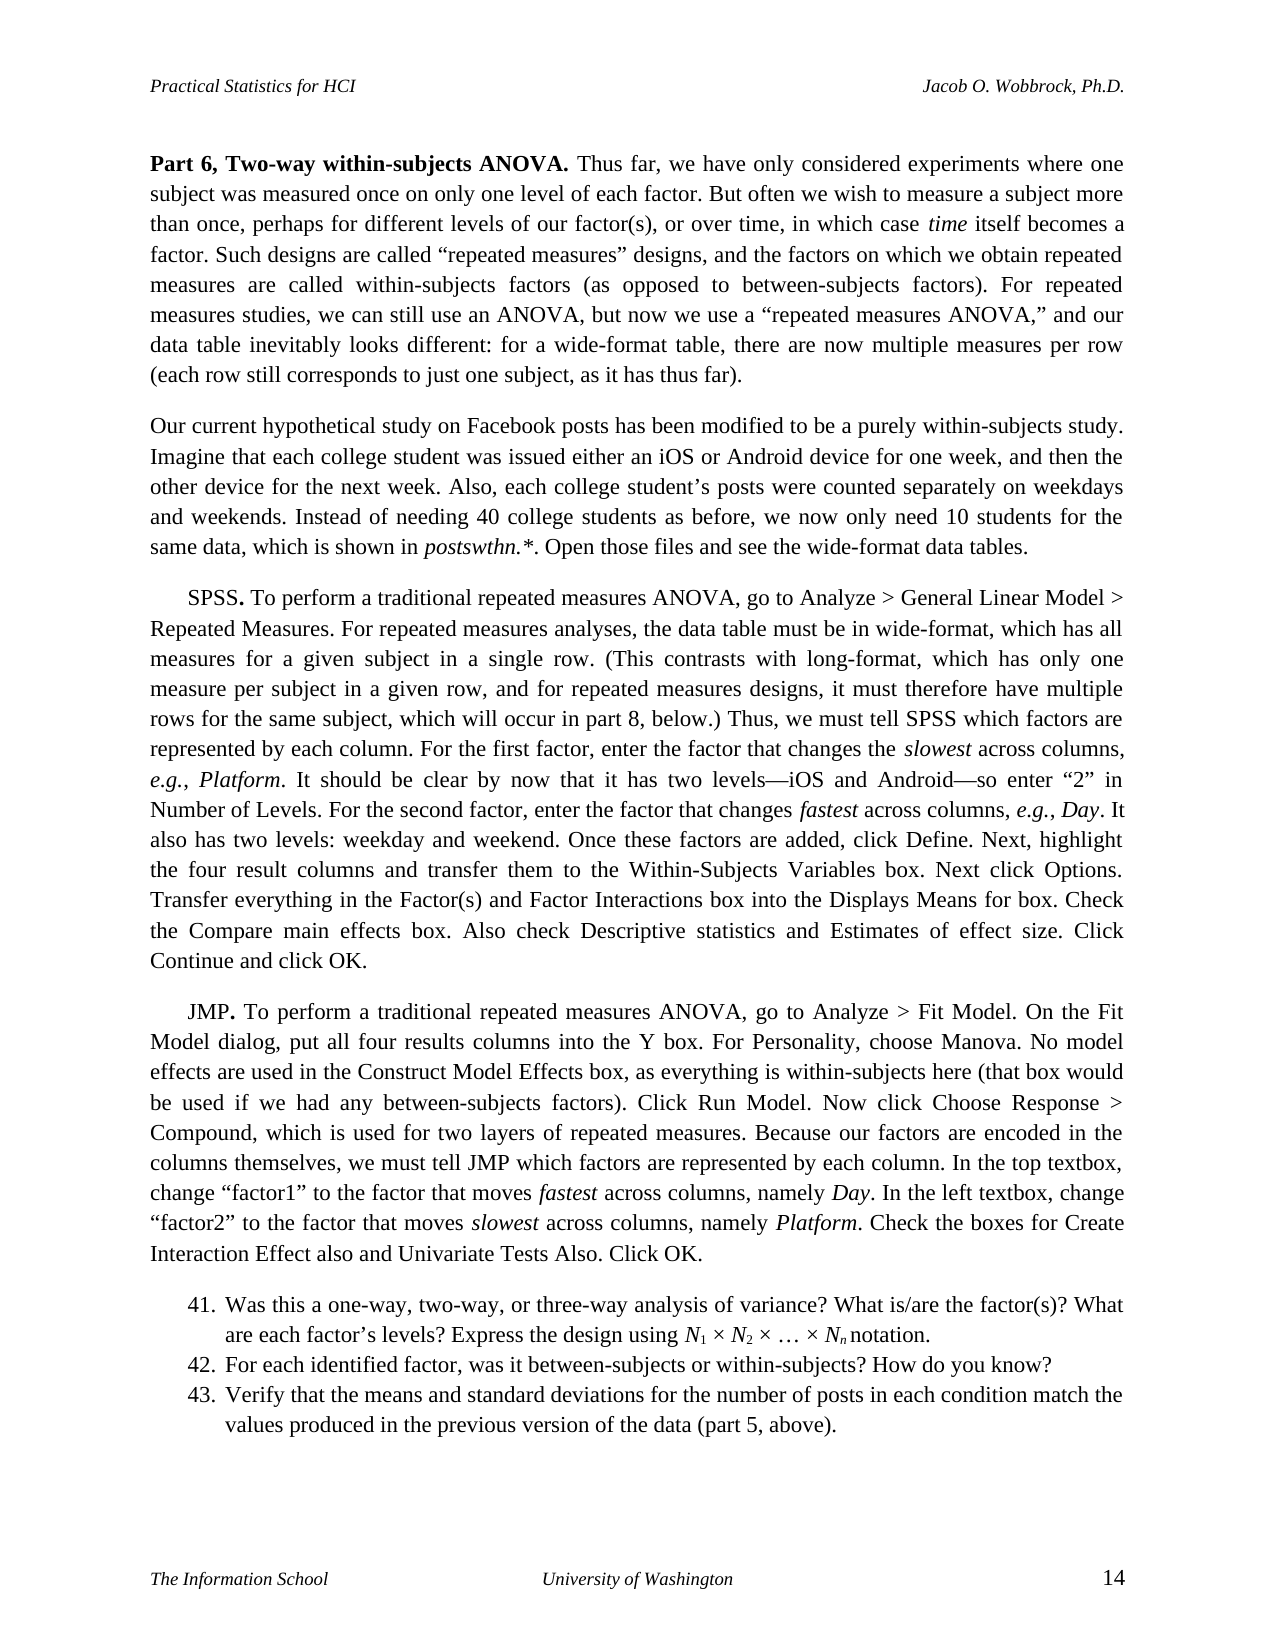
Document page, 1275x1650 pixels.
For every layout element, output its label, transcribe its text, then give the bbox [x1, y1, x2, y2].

text Our current hypothetical study on Facebook posts has been modified to be a purely within-subjects study. Imagine that each college student was issued either an iOS or Android device for one week, and then the other device for the next week. Also, each college student’s posts were counted separately on weekdays and weekends. Instead of needing 40 college students as before, we now only need 10 students for the same data, which is shown in postswthn.*. Open those files and see the wide-format data tables. [150, 412, 1125, 560]
text Part 6, Two-way within-subjects ANOVA. Thus far, we have only considered experiments where one subject was measured once on only one level of each factor. But often we wish to measure a subject more than once, perhaps for different levels of our factor(s), or over time, in which case time itself becomes a factor. Such designs are called “repeated measures” designs, and the factors on which we obtain repeated measures are called within-subjects factors (as opposed to between-subjects factors). For repeated measures studies, we can still use an ANOVA, but now we use a “repeated measures ANOVA,” and our data table inevitably looks different: for a wide-format table, there are now multiple measures per row (each row still corresponds to just one subject, as it has thus far). [150, 150, 1125, 388]
list Was this a one-way, two-way, or three-way analysis of variance? What is/are the factor(s)? What are each factor’s levels? Express the design using N1 × N2 × … × Nn notation. [187, 1291, 1125, 1347]
list Verify that the means and standard deviations for the number of posts in each condition match the values produced in the previous version of the data (part 5, above). [187, 1381, 1125, 1438]
text SPSS. To perform a traditional repeated measures ANOVA, go to Analyze > General Linear Model > Repeated Measures. For repeated measures analyses, the data table must be in wide-format, which has all measures for a given subject in a single row. (This contrasts with long-format, which has only one measure per subject in a given row, and for repeated measures designs, it must therefore have multiple rows for the same subject, which will occur in part 8, below.) Thus, we must tell SPSS which factors are represented by each column. For the first factor, enter the factor that changes the slowest across columns, e.g., Platform. It should be clear by now that it has two levels—iOS and Android—so enter “2” in Number of Levels. For the second factor, enter the factor that changes fastest across columns, e.g., Day. It also has two levels: weekday and weekend. Once these factors are added, click Define. Next, highlight the four result columns and transfer them to the Within-Subjects Variables box. Next click Options. Transfer everything in the Factor(s) and Factor Interactions box into the Displays Means for box. Check the Compare main effects box. Also check Descriptive statistics and Estimates of effect size. Click Continue and click OK. [150, 584, 1125, 973]
list For each identified factor, was it between-subjects or within-subjects? How do you know? [187, 1351, 1125, 1377]
text JMP. To perform a traditional repeated measures ANOVA, go to Analyze > Fit Model. On the Fit Model dialog, put all four results columns into the Y box. For Personality, choose Manova. No model effects are used in the Construct Model Effects box, as everything is within-subjects here (that box would be used if we had any between-subjects factors). Click Run Model. Now click Choose Response > Compound, which is used for two layers of repeated measures. Because our factors are encoded in the columns themselves, we must tell JMP which factors are represented by each column. In the top textbox, change “factor1” to the factor that moves fastest across columns, namely Day. In the left textbox, change “factor2” to the factor that moves slowest across columns, namely Platform. Check the boxes for Create Interaction Effect also and Univariate Tests Also. Click OK. [150, 998, 1125, 1266]
